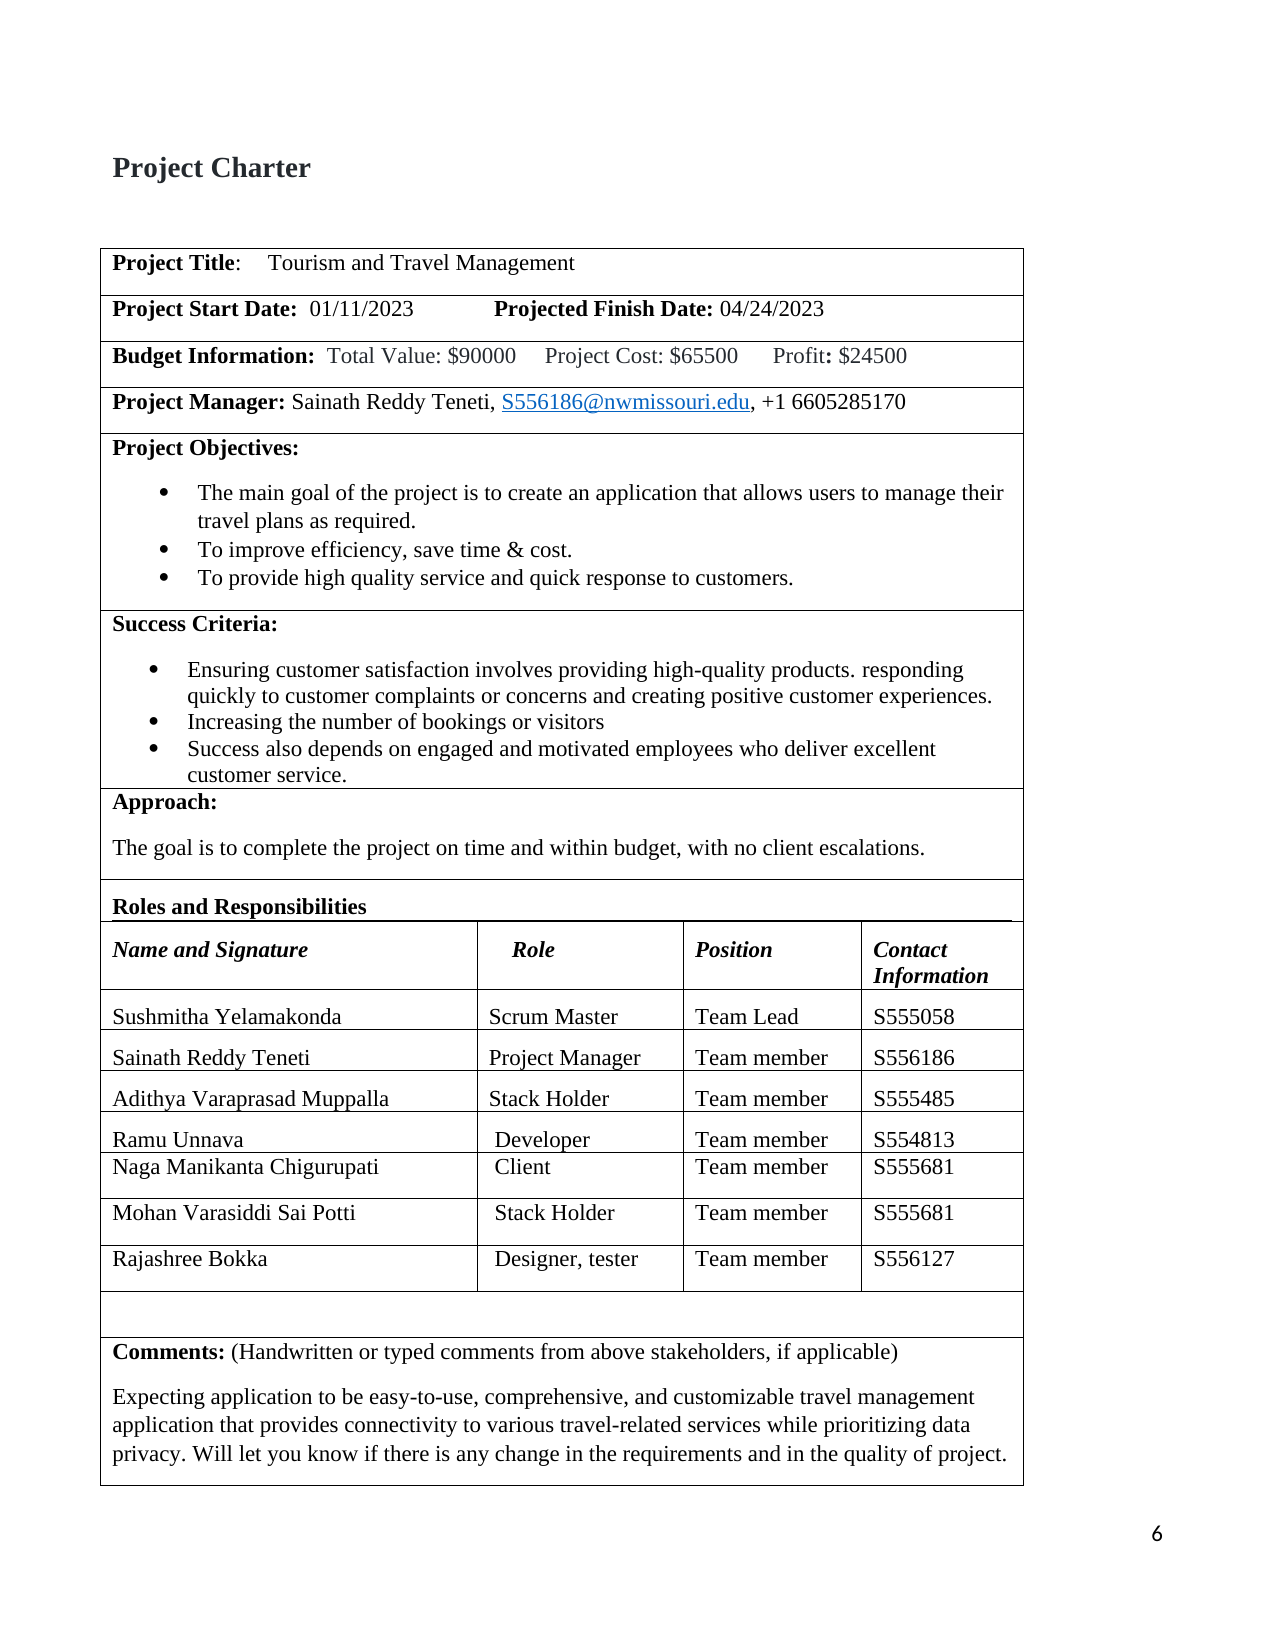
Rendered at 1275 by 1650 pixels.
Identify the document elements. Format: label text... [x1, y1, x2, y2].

table_cell S555681 [862, 1199, 1023, 1244]
table_cell Sainath Reddy Teneti [101, 1030, 477, 1070]
table_cell Sushmitha Yelamakonda [101, 990, 477, 1029]
table_cell Budget Information: Total Value: $90000 Project Cost: $65500 Profit: $24500 [101, 342, 1023, 387]
table_cell Success Criteria: Ensuring customer satisfaction involves providing high-quality products. responding quickly to customer complaints or concerns and creating positive customer experiences. Increasing the number of bookings or visitors Success also depends on engaged and motivated employees who deliver excellent customer service. [101, 611, 1023, 787]
table_cell Developer [478, 1112, 683, 1152]
table_cell Role [478, 922, 683, 988]
table_cell S556127 [862, 1246, 1023, 1291]
table_cell Client [478, 1153, 683, 1198]
table_cell Project Manager [478, 1030, 683, 1070]
table_cell Team member [684, 1030, 861, 1070]
table_cell Roles and Responsibilities [101, 880, 1023, 921]
table_cell Team Lead [684, 990, 861, 1029]
table_cell Adithya Varaprasad Muppalla [101, 1071, 477, 1111]
table_cell S555485 [862, 1071, 1023, 1111]
table_cell S555058 [862, 990, 1023, 1029]
table_cell Stack Holder [478, 1199, 683, 1244]
table_cell Team member [684, 1246, 861, 1291]
table_cell Project Manager: Sainath Reddy Teneti, S556186@nwmissouri.edu, +1 6605285170 [101, 388, 1023, 433]
table_cell Team member [684, 1199, 861, 1244]
table_cell Team member [684, 1071, 861, 1111]
table_cell Designer, tester [478, 1246, 683, 1291]
table_cell Scrum Master [478, 990, 683, 1029]
table_cell Team member [684, 1112, 861, 1152]
table_cell Team member [684, 1153, 861, 1198]
table_cell S556186 [862, 1030, 1023, 1070]
table_cell Ramu Unnava [101, 1112, 477, 1152]
table_cell Naga Manikanta Chigurupati [101, 1153, 477, 1198]
table_cell Rajashree Bokka [101, 1246, 477, 1291]
table_cell S554813 [862, 1112, 1023, 1152]
table_cell Project Start Date: 01/11/2023 Projected Finish Date: 04/24/2023 [101, 296, 1023, 341]
table_cell [101, 1292, 1023, 1337]
table_cell Contact Information [862, 922, 1023, 988]
table_cell Name and Signature [101, 922, 477, 988]
table_cell Mohan Varasiddi Sai Potti [101, 1199, 477, 1244]
table_header Project Title: Tourism and Travel Management [101, 249, 1023, 294]
table_cell Position [684, 922, 861, 988]
subtitle Project Charter [112, 150, 1162, 183]
table_cell S555681 [862, 1153, 1023, 1198]
table_cell Stack Holder [478, 1071, 683, 1111]
table_cell Approach: The goal is to complete the project on time and within budget, with no client escalations. [101, 789, 1023, 879]
table_cell Project Objectives: The main goal of the project is to create an application that allows users to manage their travel plans as required. To improve efficiency, save time & cost. To provide high quality service and quick response to customers. [101, 434, 1023, 609]
table_cell Comments: (Handwritten or typed comments from above stakeholders, if applicable) Expecting application to be easy-to-use, comprehensive, and customizable travel management application that provides connectivity to various travel-related services while prioritizing data privacy. Will let you know if there is any change in the requirements and in the quality of project. [101, 1338, 1023, 1485]
